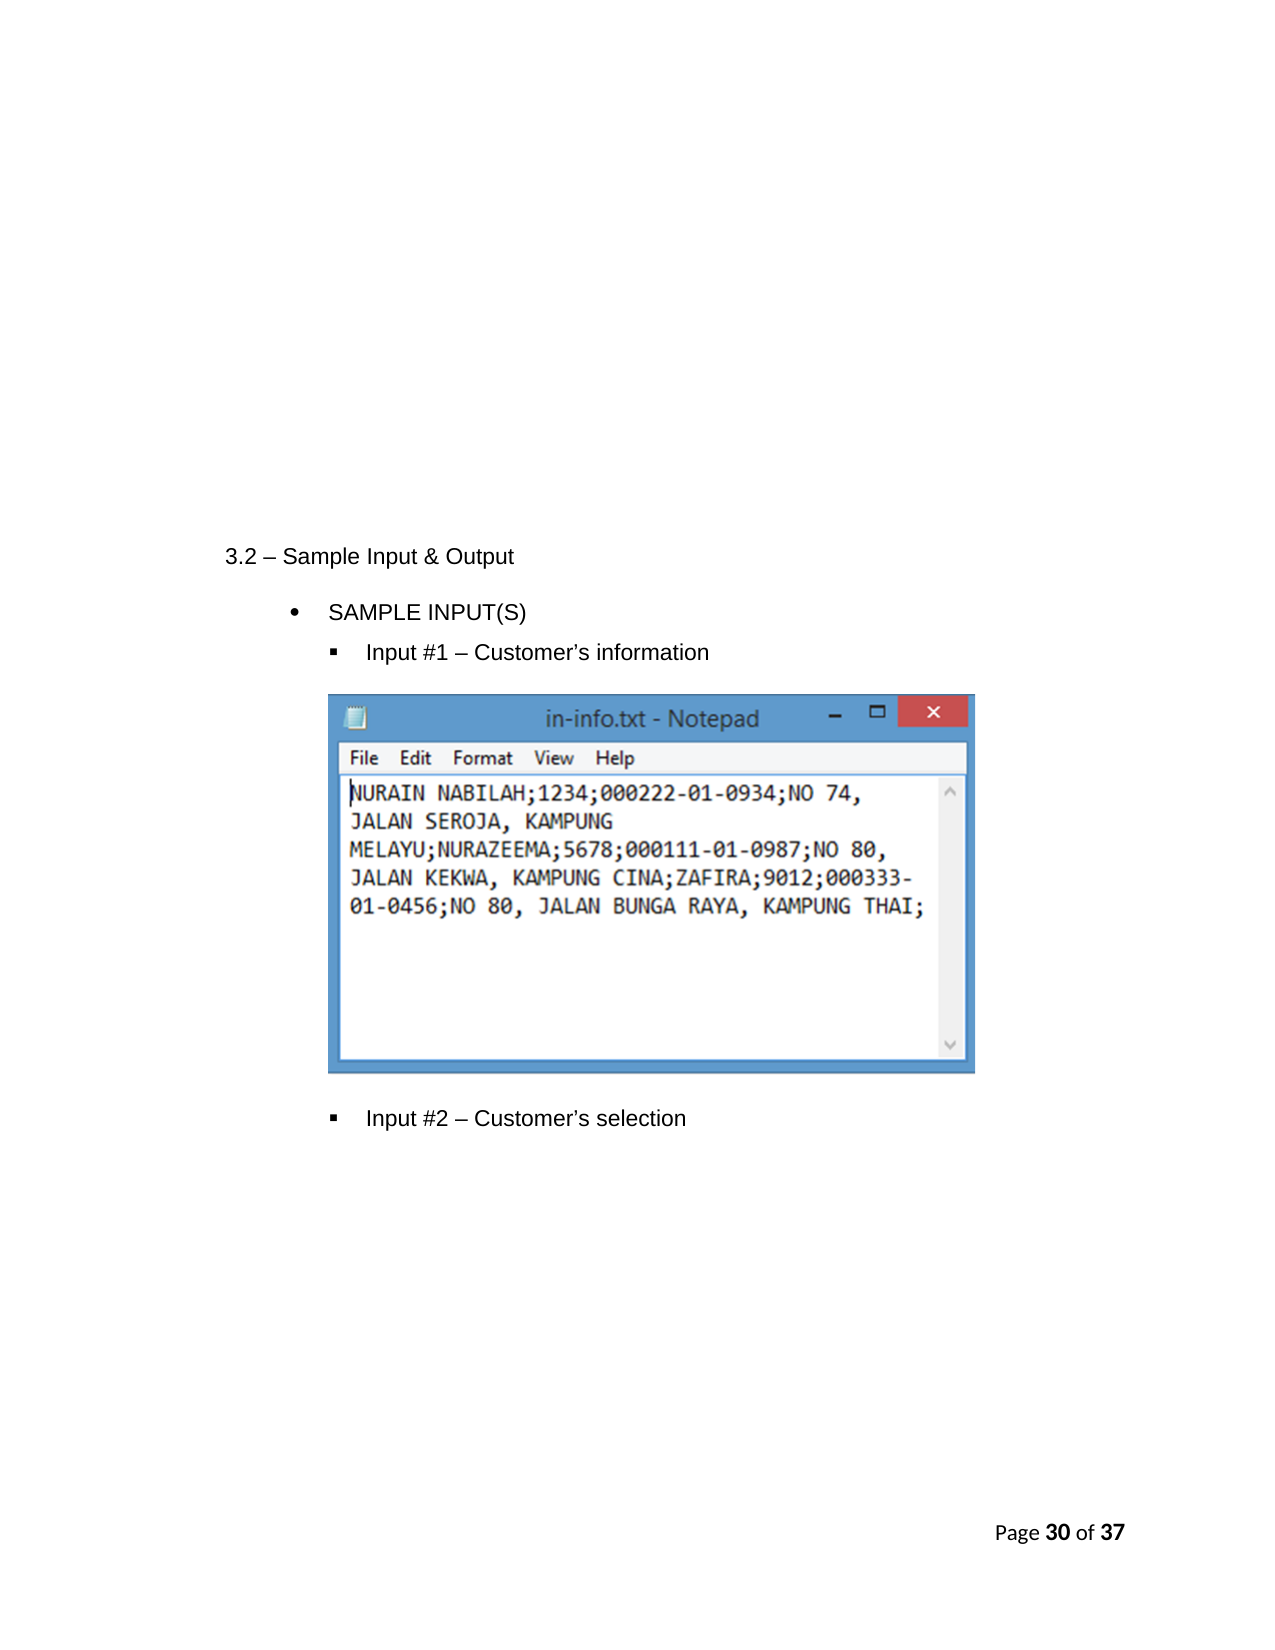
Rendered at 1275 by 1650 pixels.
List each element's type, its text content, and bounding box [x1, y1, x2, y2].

list SAMPLE INPUT(S) [291, 599, 1125, 626]
list Input #1 – Customer’s information [328, 639, 1125, 665]
text 3.2 – Sample Input & Output [150, 543, 1125, 569]
list Input #2 – Customer’s selection [328, 1105, 1125, 1132]
picture [328, 694, 976, 1075]
